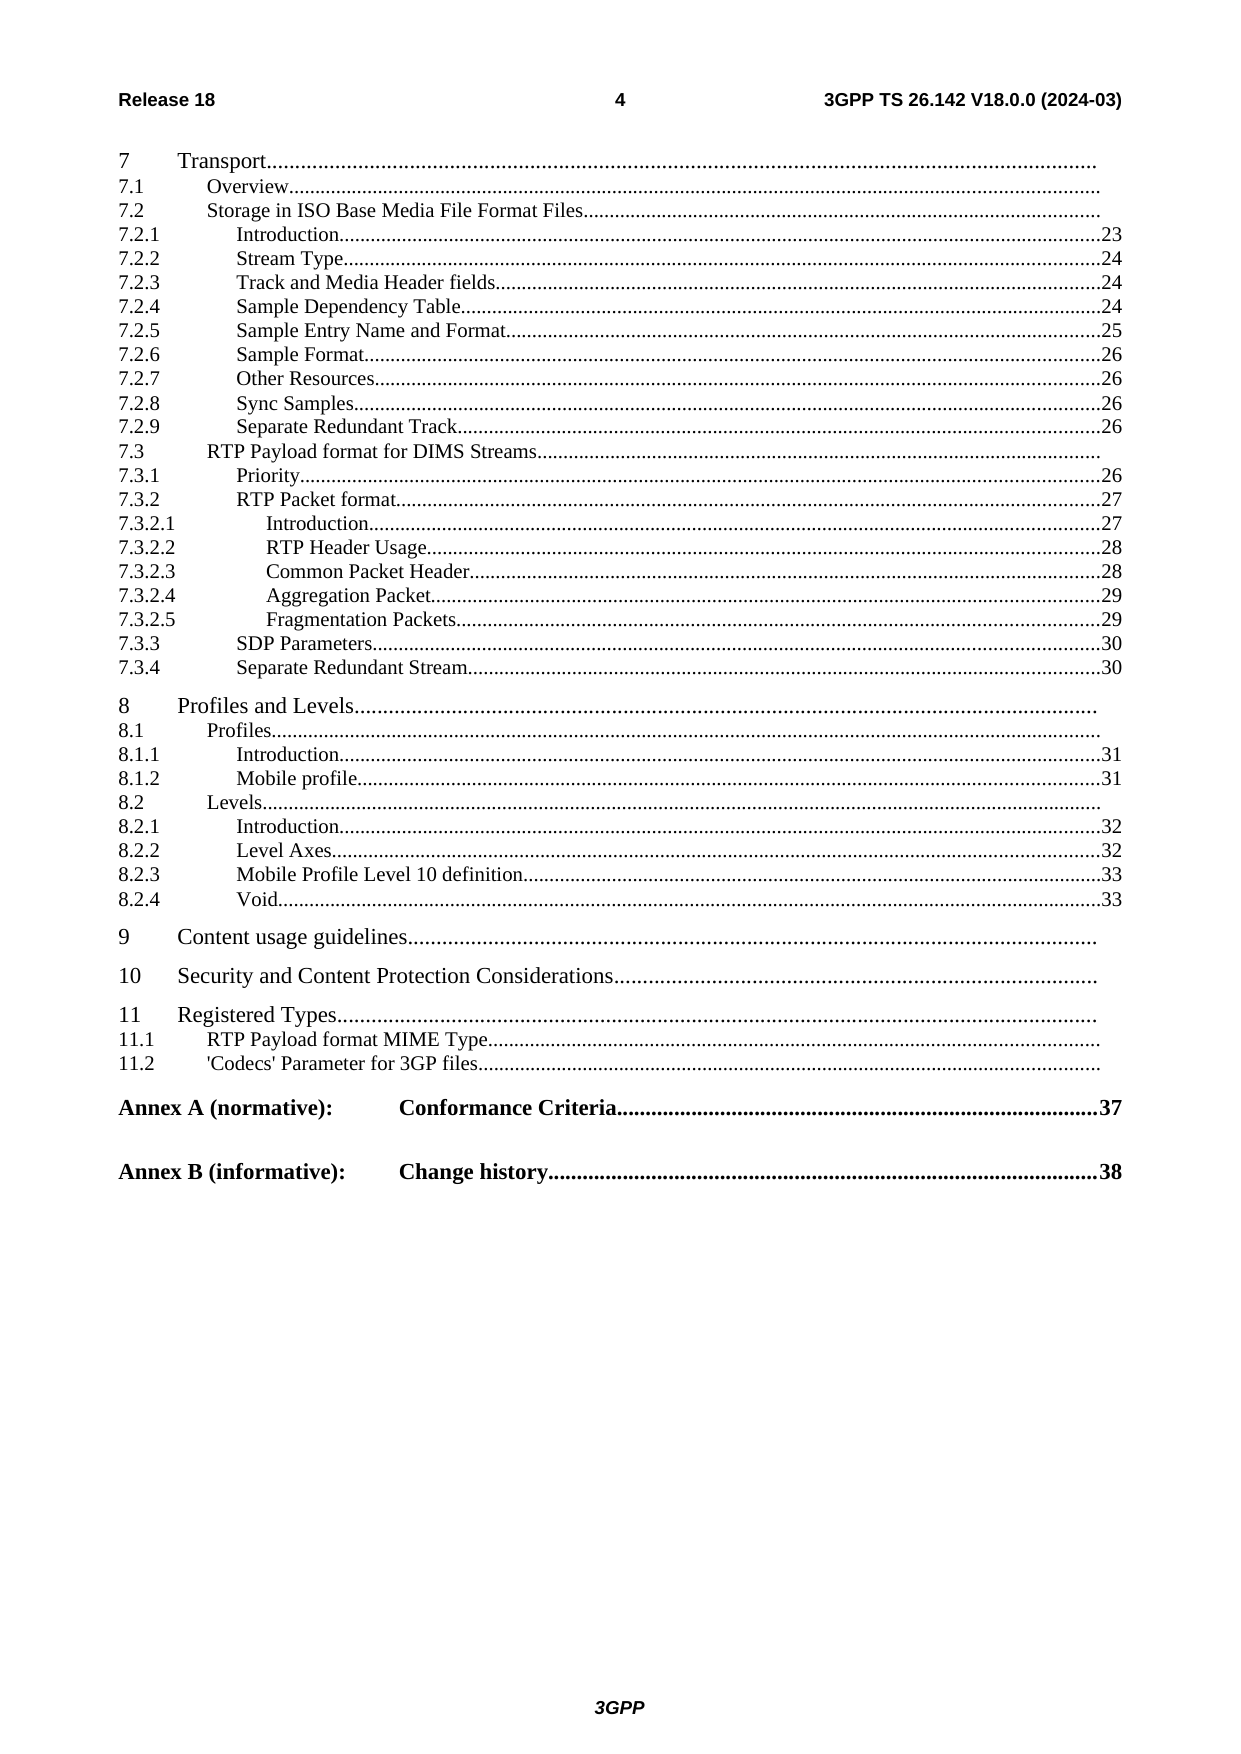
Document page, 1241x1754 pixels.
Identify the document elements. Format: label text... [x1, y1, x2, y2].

text 7.2 Storage in ISO Base Media File Format Files 23 [118, 198, 1078, 222]
text 11.1 RTP Payload format MIME Type 34 [118, 1027, 1078, 1051]
text 11 Registered Types 34 [118, 1001, 1078, 1027]
text 7.3.2.5 Fragmentation Packets 29 [118, 607, 1122, 631]
text 9 Content usage guidelines 33 [118, 923, 1078, 949]
text 8.2.4 Void 33 [118, 886, 1122, 911]
text 8.1.1 Introduction 31 [118, 742, 1122, 766]
text 7 Transport 23 [118, 147, 1078, 174]
text 7.2.1 Introduction 23 [118, 222, 1122, 246]
text 8.2.3 Mobile Profile Level 10 definition 33 [118, 862, 1122, 886]
text 8.2.1 Introduction 32 [118, 814, 1122, 838]
text 7.3 RTP Payload format for DIMS Streams 26 [118, 438, 1078, 463]
text 7.2.6 Sample Format 26 [118, 342, 1122, 366]
text 7.2.4 Sample Dependency Table 24 [118, 294, 1122, 318]
text 7.2.3 Track and Media Header fields 24 [118, 270, 1122, 294]
text 11.2 'Codecs' Parameter for 3GP files 36 [118, 1051, 1078, 1075]
text 8.2.2 Level Axes 32 [118, 838, 1122, 862]
text Annex B (informative): Change history 38 [118, 1158, 1122, 1184]
text 7.2.5 Sample Entry Name and Format 25 [118, 318, 1122, 342]
text 7.2.9 Separate Redundant Track 26 [118, 414, 1122, 438]
text 7.2.2 Stream Type 24 [118, 246, 1122, 270]
text 7.3.2.4 Aggregation Packet 29 [118, 583, 1122, 607]
text 7.3.2.1 Introduction 27 [118, 511, 1122, 535]
text 7.3.2 RTP Packet format 27 [118, 487, 1122, 511]
text 7.2.7 Other Resources 26 [118, 366, 1122, 390]
text 7.3.3 SDP Parameters 30 [118, 631, 1122, 655]
text Annex A (normative): Conformance Criteria 37 [118, 1094, 1122, 1120]
text 8 Profiles and Levels 31 [118, 692, 1078, 718]
text 8.1.2 Mobile profile 31 [118, 766, 1122, 790]
text 10 Security and Content Protection Considerations 34 [118, 962, 1078, 988]
text 7.2.8 Sync Samples 26 [118, 390, 1122, 414]
text 7.1 Overview 23 [118, 174, 1078, 198]
text 7.3.2.3 Common Packet Header 28 [118, 559, 1122, 583]
text 8.1 Profiles 31 [118, 718, 1078, 742]
text 7.3.2.2 RTP Header Usage 28 [118, 535, 1122, 559]
text 8.2 Levels 32 [118, 790, 1078, 814]
text 7.3.4 Separate Redundant Stream 30 [118, 655, 1122, 679]
text 7.3.1 Priority 26 [118, 463, 1122, 487]
